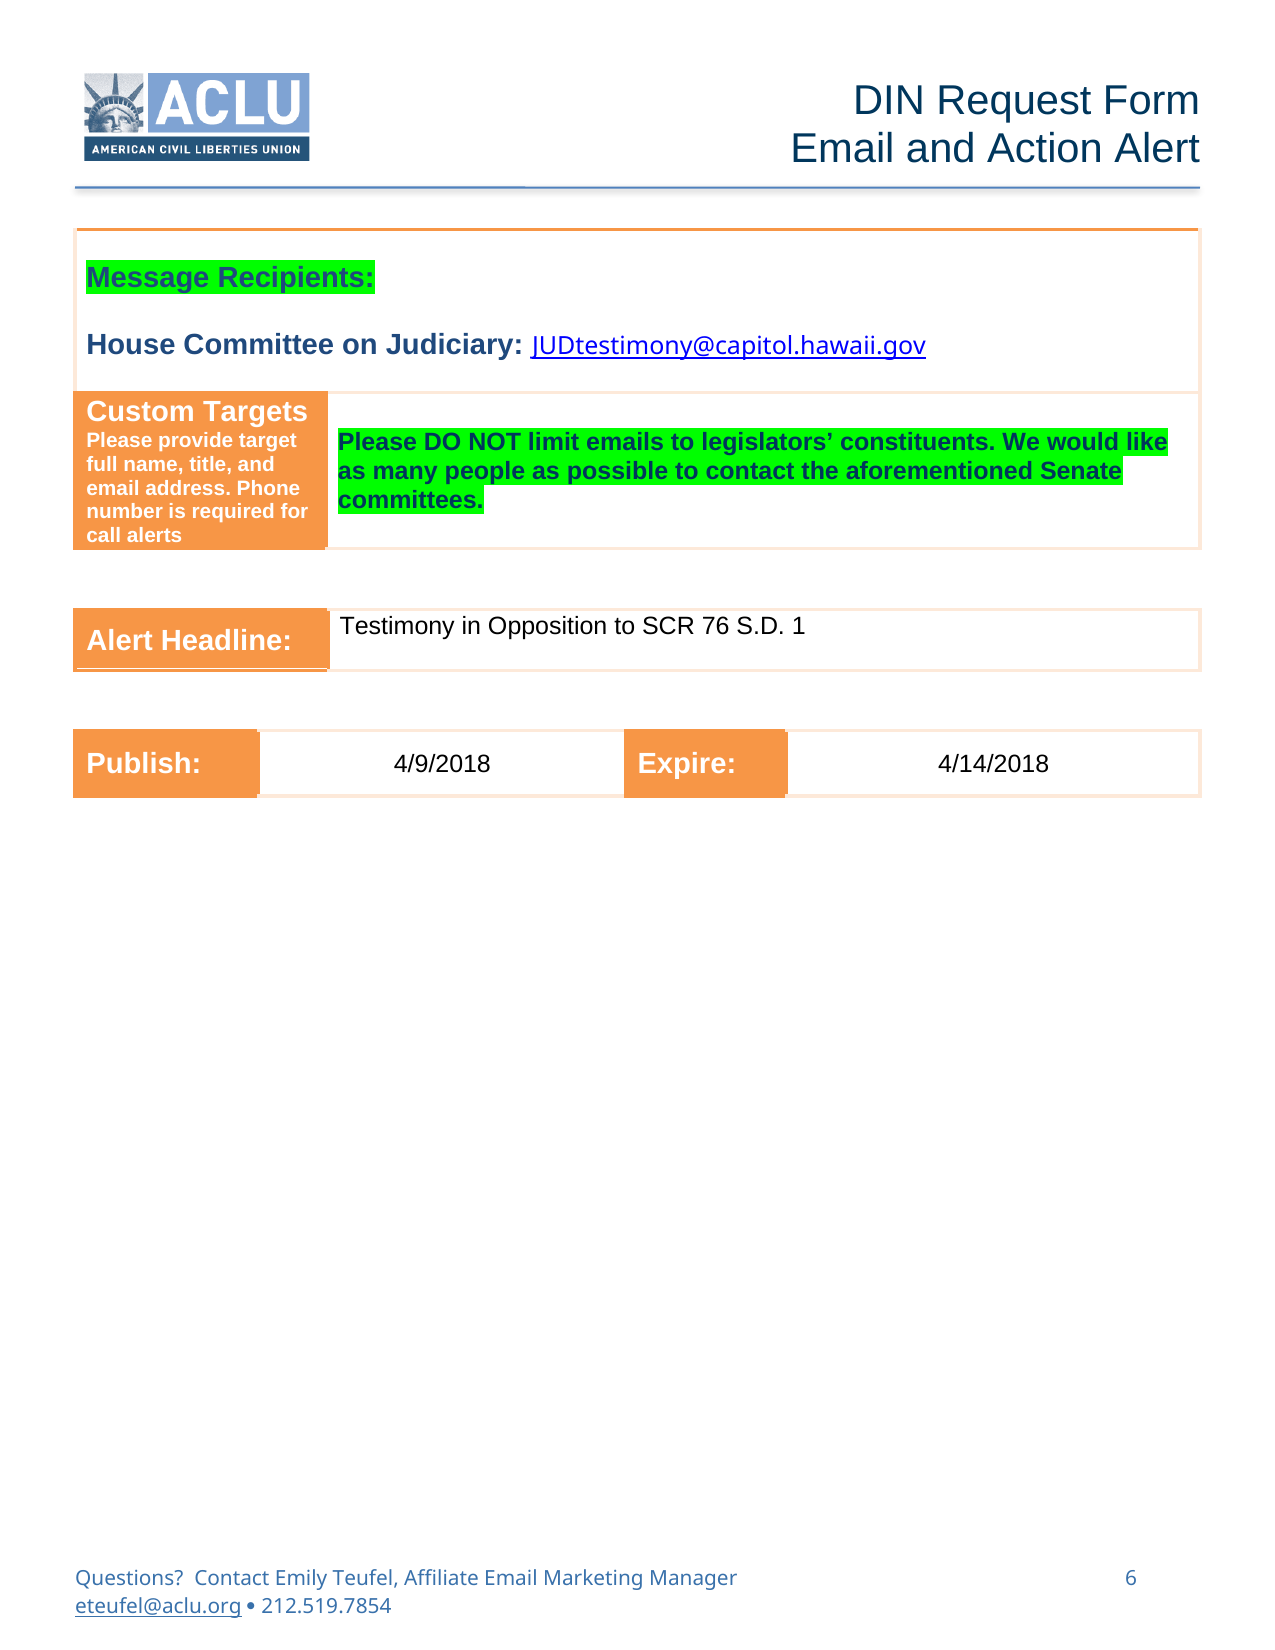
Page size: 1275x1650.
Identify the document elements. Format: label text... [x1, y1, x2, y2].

picture [84, 73, 310, 161]
table_cell Custom Targets Please provide target full name, title, and email address. Phone number is required for call alerts [77, 394, 325, 547]
table_header Alert Headline: [77, 611, 327, 668]
table_header Publish: [77, 732, 257, 794]
table_header Testimony in Opposition to SCR 76 S.D. 1 [330, 611, 1198, 668]
table_cell Please DO NOT limit emails to legislators’ constituents. We would like as many people as possible to contact the aforementioned Senate committees. [328, 394, 1198, 547]
table_header Expire: [628, 732, 785, 794]
